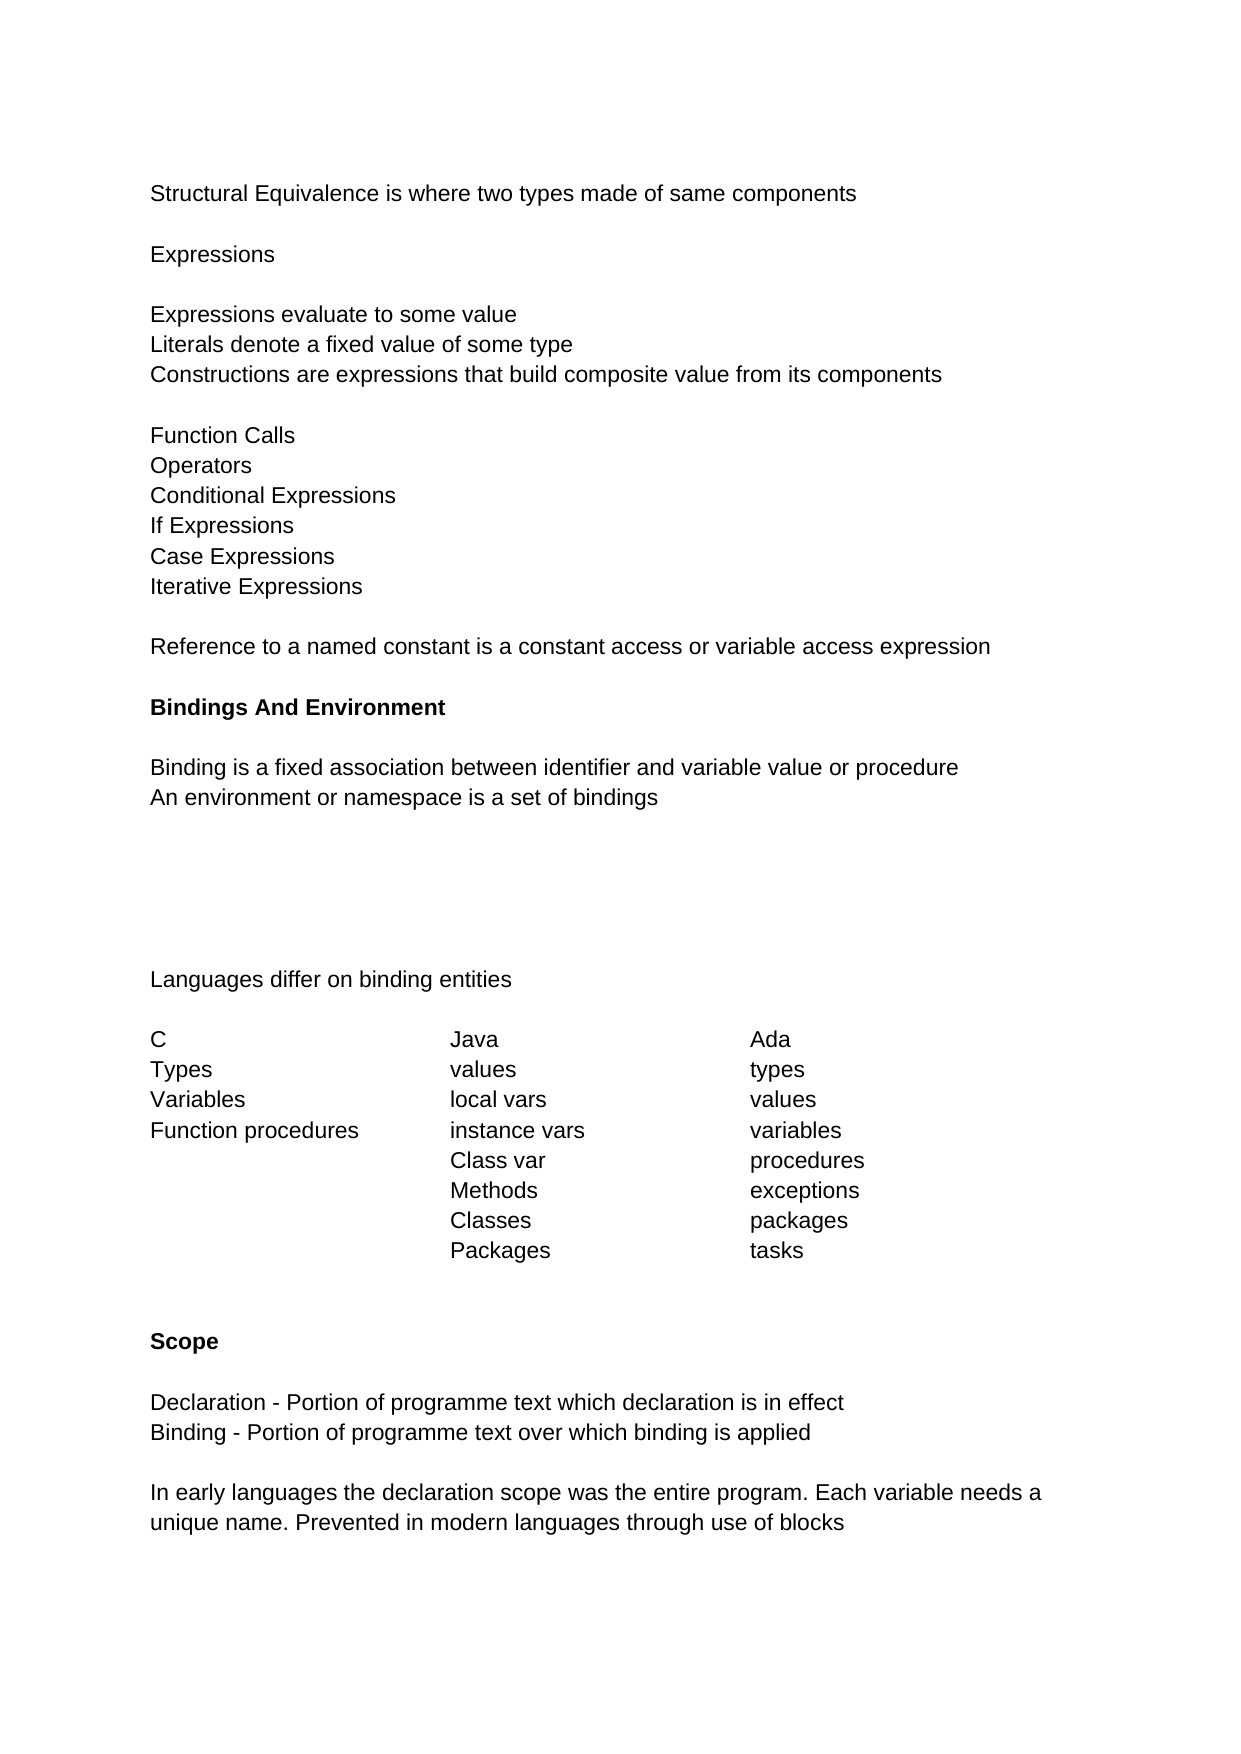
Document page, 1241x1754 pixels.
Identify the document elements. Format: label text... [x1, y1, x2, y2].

text Structural Equivalence is where two types made of same components [150, 180, 1090, 207]
text Expressions evaluate to some value [150, 301, 1090, 327]
text Conditional Expressions [150, 482, 1090, 509]
text If Expressions [150, 512, 1090, 539]
text Methods exceptions [150, 1177, 1090, 1203]
text Reference to a named constant is a constant access or variable access expression [150, 633, 1090, 660]
text Expressions [150, 241, 1090, 267]
text Iterative Expressions [150, 573, 1090, 599]
text Types values types [150, 1056, 1090, 1083]
text Function procedures instance vars variables [150, 1117, 1090, 1143]
text Binding - Portion of programme text over which binding is applied [150, 1419, 1090, 1445]
text Class var procedures [150, 1147, 1090, 1173]
text C Java Ada [150, 1026, 1090, 1052]
text Classes packages [150, 1207, 1090, 1234]
text Literals denote a fixed value of some type [150, 331, 1090, 358]
text Function Calls [150, 422, 1090, 448]
text Bindings And Environment [150, 694, 1090, 720]
text Operators [150, 452, 1090, 478]
text Packages tasks [150, 1237, 1090, 1264]
text In early languages the declaration scope was the entire program. Each variable needs a unique name. Prevented in modern languages through use of blocks [150, 1479, 1090, 1536]
text Scope [150, 1328, 1090, 1354]
text Declaration - Portion of programme text which declaration is in effect [150, 1388, 1090, 1415]
text Binding is a fixed association between identifier and variable value or procedure [150, 754, 1090, 781]
text Variables local vars values [150, 1086, 1090, 1113]
text Constructions are expressions that build composite value from its components [150, 361, 1090, 388]
text Languages differ on binding entities [150, 966, 1090, 992]
text An environment or namespace is a set of bindings [150, 784, 1090, 811]
text Case Expressions [150, 543, 1090, 569]
